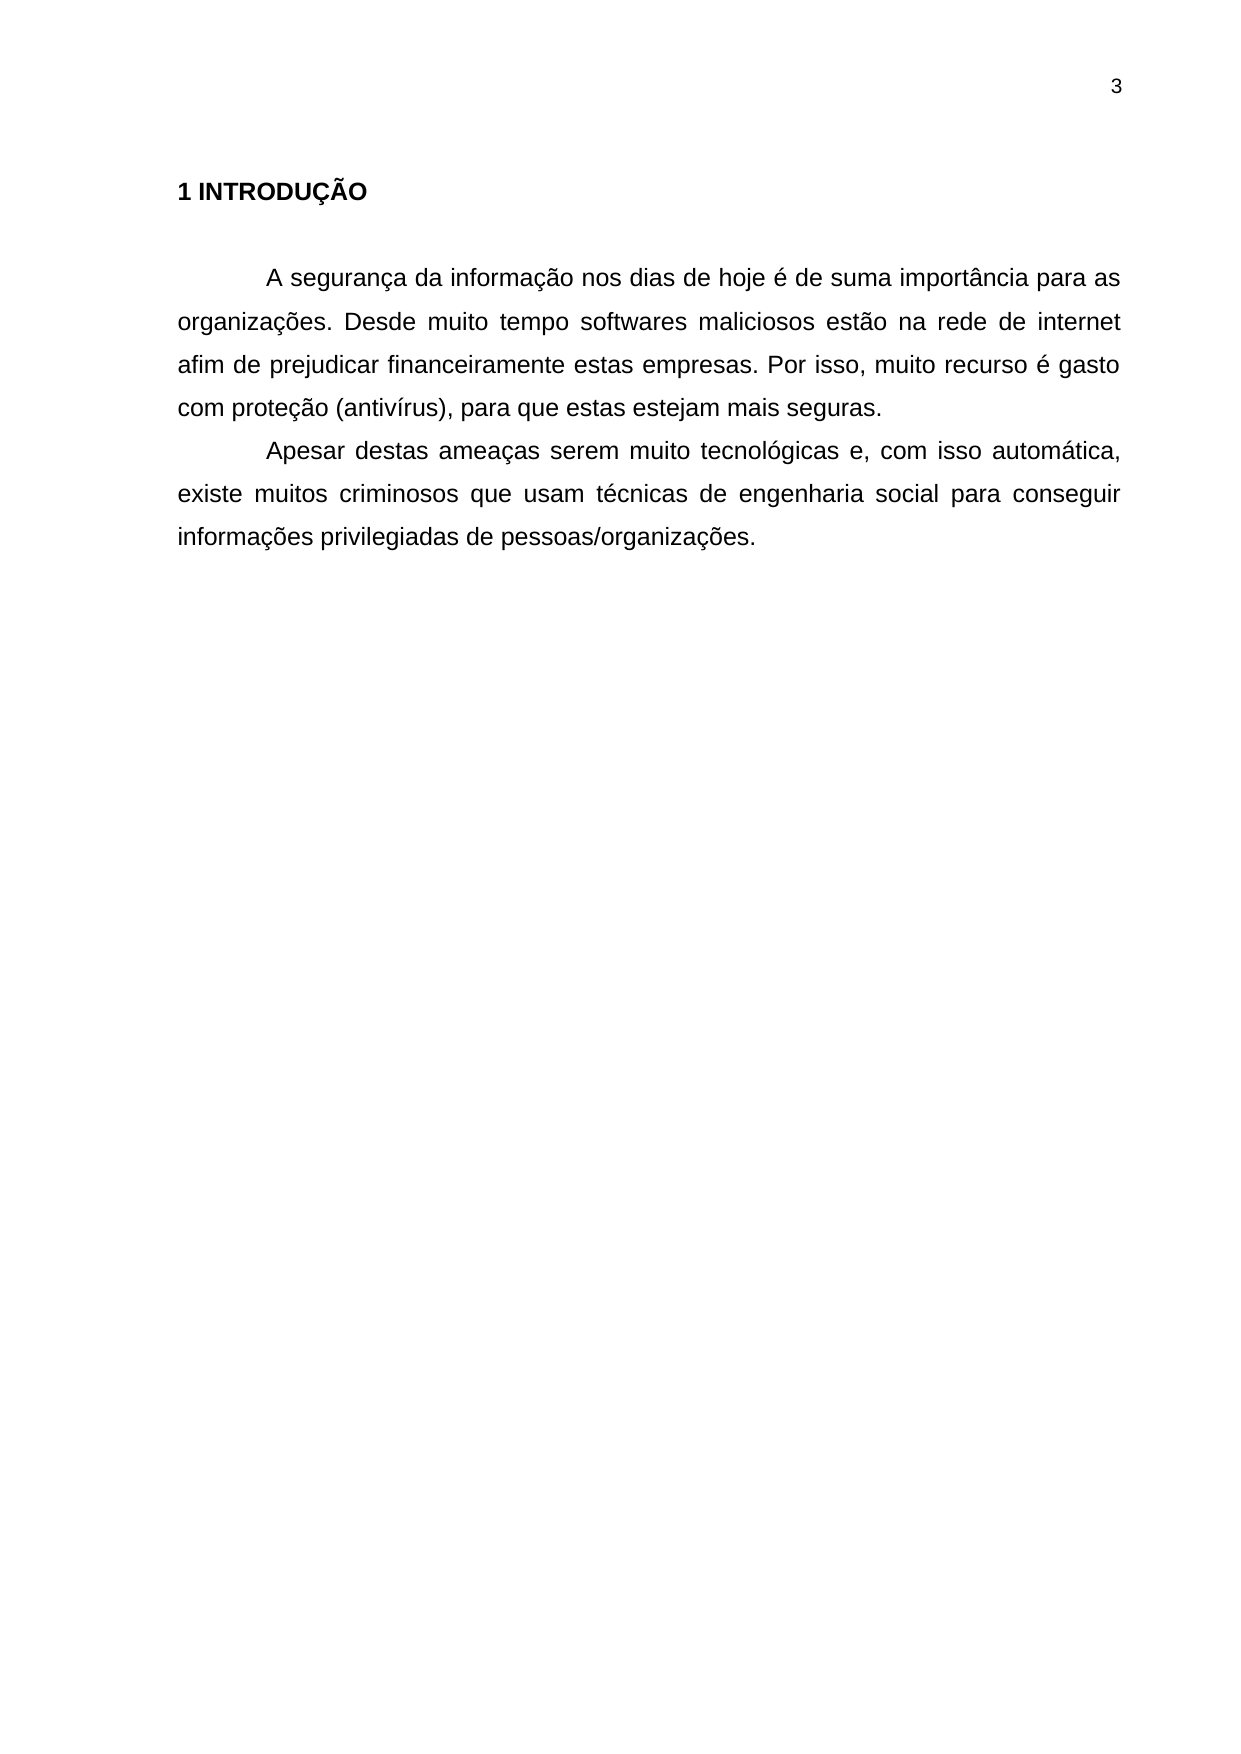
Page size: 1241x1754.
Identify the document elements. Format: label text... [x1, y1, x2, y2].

text A segurança da informação nos dias de hoje é de suma importância para as organizações. Desde muito tempo softwares maliciosos estão na rede de internet afim de prejudicar financeiramente estas empresas. Por isso, muito recurso é gasto com proteção (antivírus), para que estas estejam mais seguras. [177, 263, 1122, 422]
text 1 INTRODUÇÃO [177, 177, 1122, 206]
text Apesar destas ameaças serem muito tecnológicas e, com isso automática, existe muitos criminosos que usam técnicas de engenharia social para conseguir informações privilegiadas de pessoas/organizações. [177, 436, 1122, 551]
